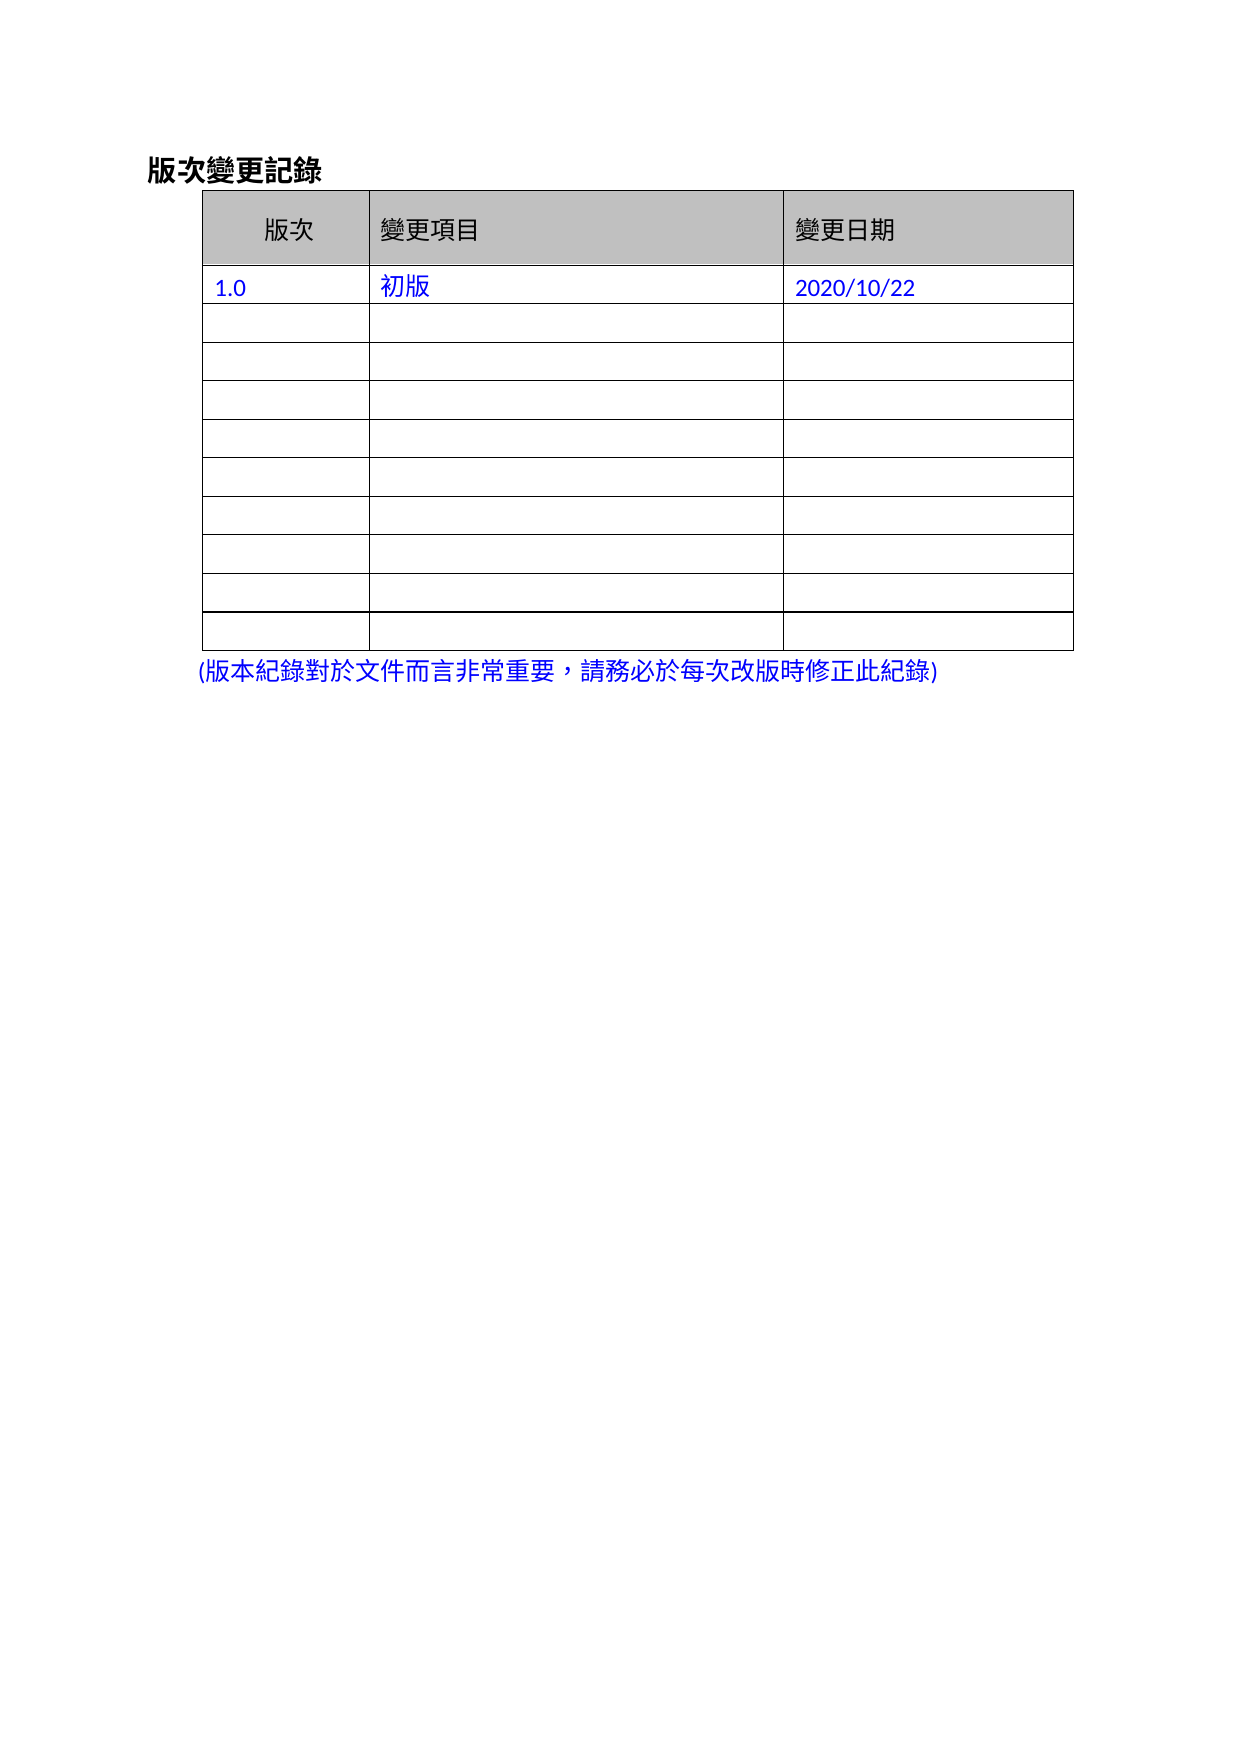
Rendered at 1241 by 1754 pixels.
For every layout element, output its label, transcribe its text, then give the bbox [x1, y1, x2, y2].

text (版本紀錄對於文件而言非常重要，請務必於每次改版時修正此紀錄) [148, 651, 1092, 687]
table_cell [203, 458, 369, 496]
table_cell [370, 343, 783, 380]
table_header 版次 [203, 191, 369, 264]
table_cell [784, 343, 1073, 380]
table_cell [203, 304, 369, 342]
table_cell 初版 [370, 266, 783, 303]
table_cell [784, 497, 1073, 534]
table_cell [784, 535, 1073, 573]
table_cell [370, 304, 783, 342]
table_cell [370, 458, 783, 496]
table_cell 2020/10/22 [784, 266, 1073, 303]
table_cell [370, 535, 783, 573]
table_cell [203, 497, 369, 534]
table_cell [784, 458, 1073, 496]
table_cell [370, 574, 783, 611]
table_cell [203, 420, 369, 457]
table_cell [370, 497, 783, 534]
table_cell [784, 381, 1073, 419]
table_cell [370, 420, 783, 457]
table_cell [203, 381, 369, 419]
table_cell [203, 574, 369, 611]
table_cell [784, 304, 1073, 342]
table_cell [784, 574, 1073, 611]
table_cell [203, 535, 369, 573]
table_cell [784, 613, 1073, 650]
table_cell [784, 420, 1073, 457]
table_cell [203, 343, 369, 380]
table_cell [203, 613, 369, 650]
table_header 變更日期 [784, 191, 1073, 264]
text 版次變更記錄 [148, 148, 1092, 190]
table_cell 1.0 [203, 266, 369, 303]
table_cell [370, 613, 783, 650]
table_header 變更項目 [370, 191, 783, 264]
table_cell [370, 381, 783, 419]
